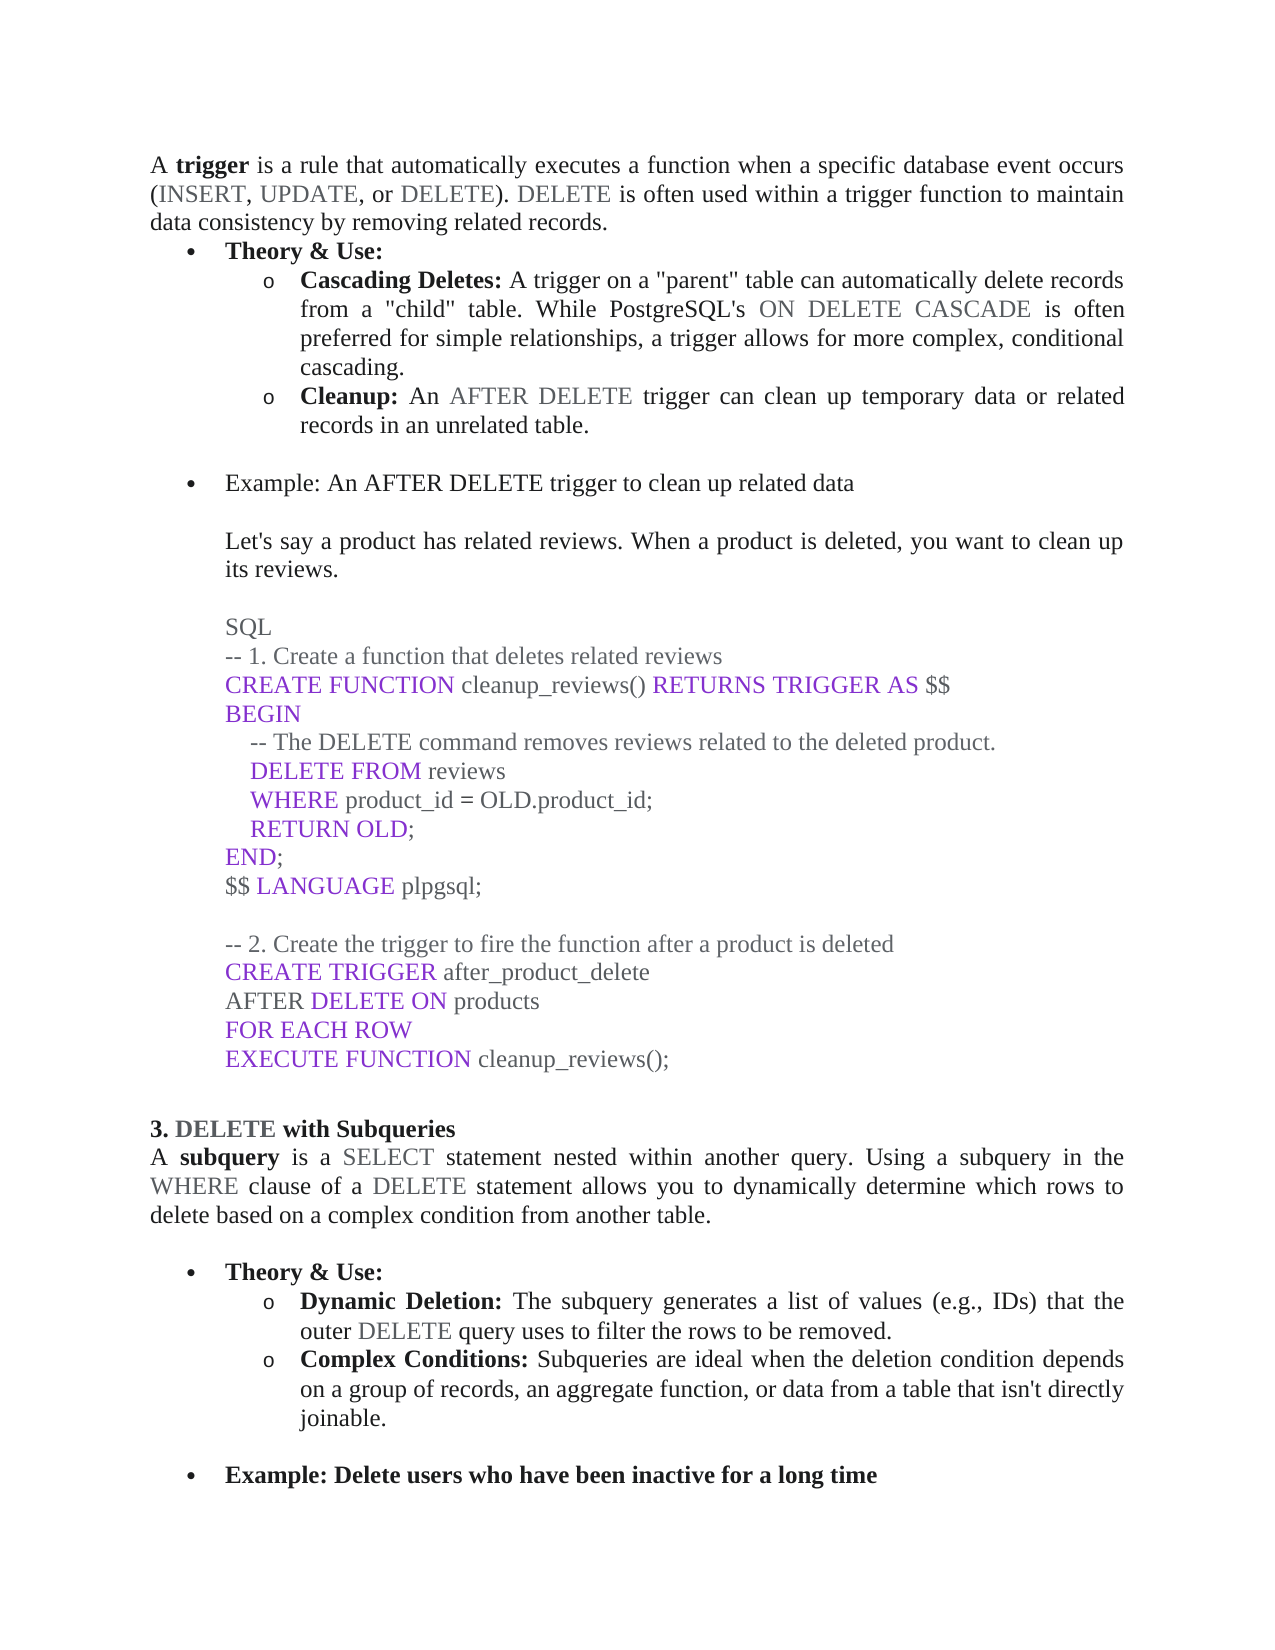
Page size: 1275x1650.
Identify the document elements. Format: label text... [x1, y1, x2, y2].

text FOR EACH ROW [225, 1015, 1125, 1044]
text A trigger is a rule that automatically executes a function when a specific database event occurs (INSERT, UPDATE, or DELETE). DELETE is often used within a trigger function to maintain data consistency by removing related records. [150, 150, 1125, 236]
list Theory & Use: [187, 236, 1125, 265]
list Cascading Deletes: A trigger on a "parent" table can automatically delete records from a "child" table. While PostgreSQL's ON DELETE CASCADE is often preferred for simple relationships, a trigger allows for more complex, conditional cascading. [262, 265, 1125, 381]
text SQL [225, 612, 1125, 641]
text DELETE FROM reviews [225, 756, 1125, 785]
text -- The DELETE command removes reviews related to the deleted product. [225, 727, 1125, 756]
list Theory & Use: [187, 1257, 1125, 1286]
text $$ LANGUAGE plpgsql; [225, 871, 1125, 900]
text -- 2. Create the trigger to fire the function after a product is deleted [225, 929, 1125, 957]
list Dynamic Deletion: The subquery generates a list of values (e.g., IDs) that the outer DELETE query uses to filter the rows to be removed. [262, 1286, 1125, 1344]
text A subquery is a SELECT statement nested within another query. Using a subquery in the WHERE clause of a DELETE statement allows you to dynamically determine which rows to delete based on a complex condition from another table. [150, 1142, 1125, 1229]
list Example: An AFTER DELETE trigger to clean up related data [187, 468, 1125, 497]
text AFTER DELETE ON products [225, 986, 1125, 1015]
text WHERE product_id = OLD.product_id; [225, 785, 1125, 814]
text -- 1. Create a function that deletes related reviews [225, 641, 1125, 670]
text 3. DELETE with Subqueries [150, 1114, 1125, 1142]
text CREATE FUNCTION cleanup_reviews() RETURNS TRIGGER AS $$ [225, 670, 1125, 699]
text RETURN OLD; [225, 814, 1125, 842]
text BEGIN [225, 699, 1125, 727]
list Cleanup: An AFTER DELETE trigger can clean up temporary data or related records in an unrelated table. [262, 381, 1125, 439]
text EXECUTE FUNCTION cleanup_reviews(); [225, 1044, 1125, 1072]
list Complex Conditions: Subqueries are ideal when the deletion condition depends on a group of records, an aggregate function, or data from a table that isn't directly joinable. [262, 1344, 1125, 1432]
list Example: Delete users who have been inactive for a long time [187, 1460, 1125, 1489]
text CREATE TRIGGER after_product_delete [225, 957, 1125, 986]
text Let's say a product has related reviews. When a product is deleted, you want to clean up its reviews. [225, 526, 1125, 583]
text END; [225, 842, 1125, 871]
